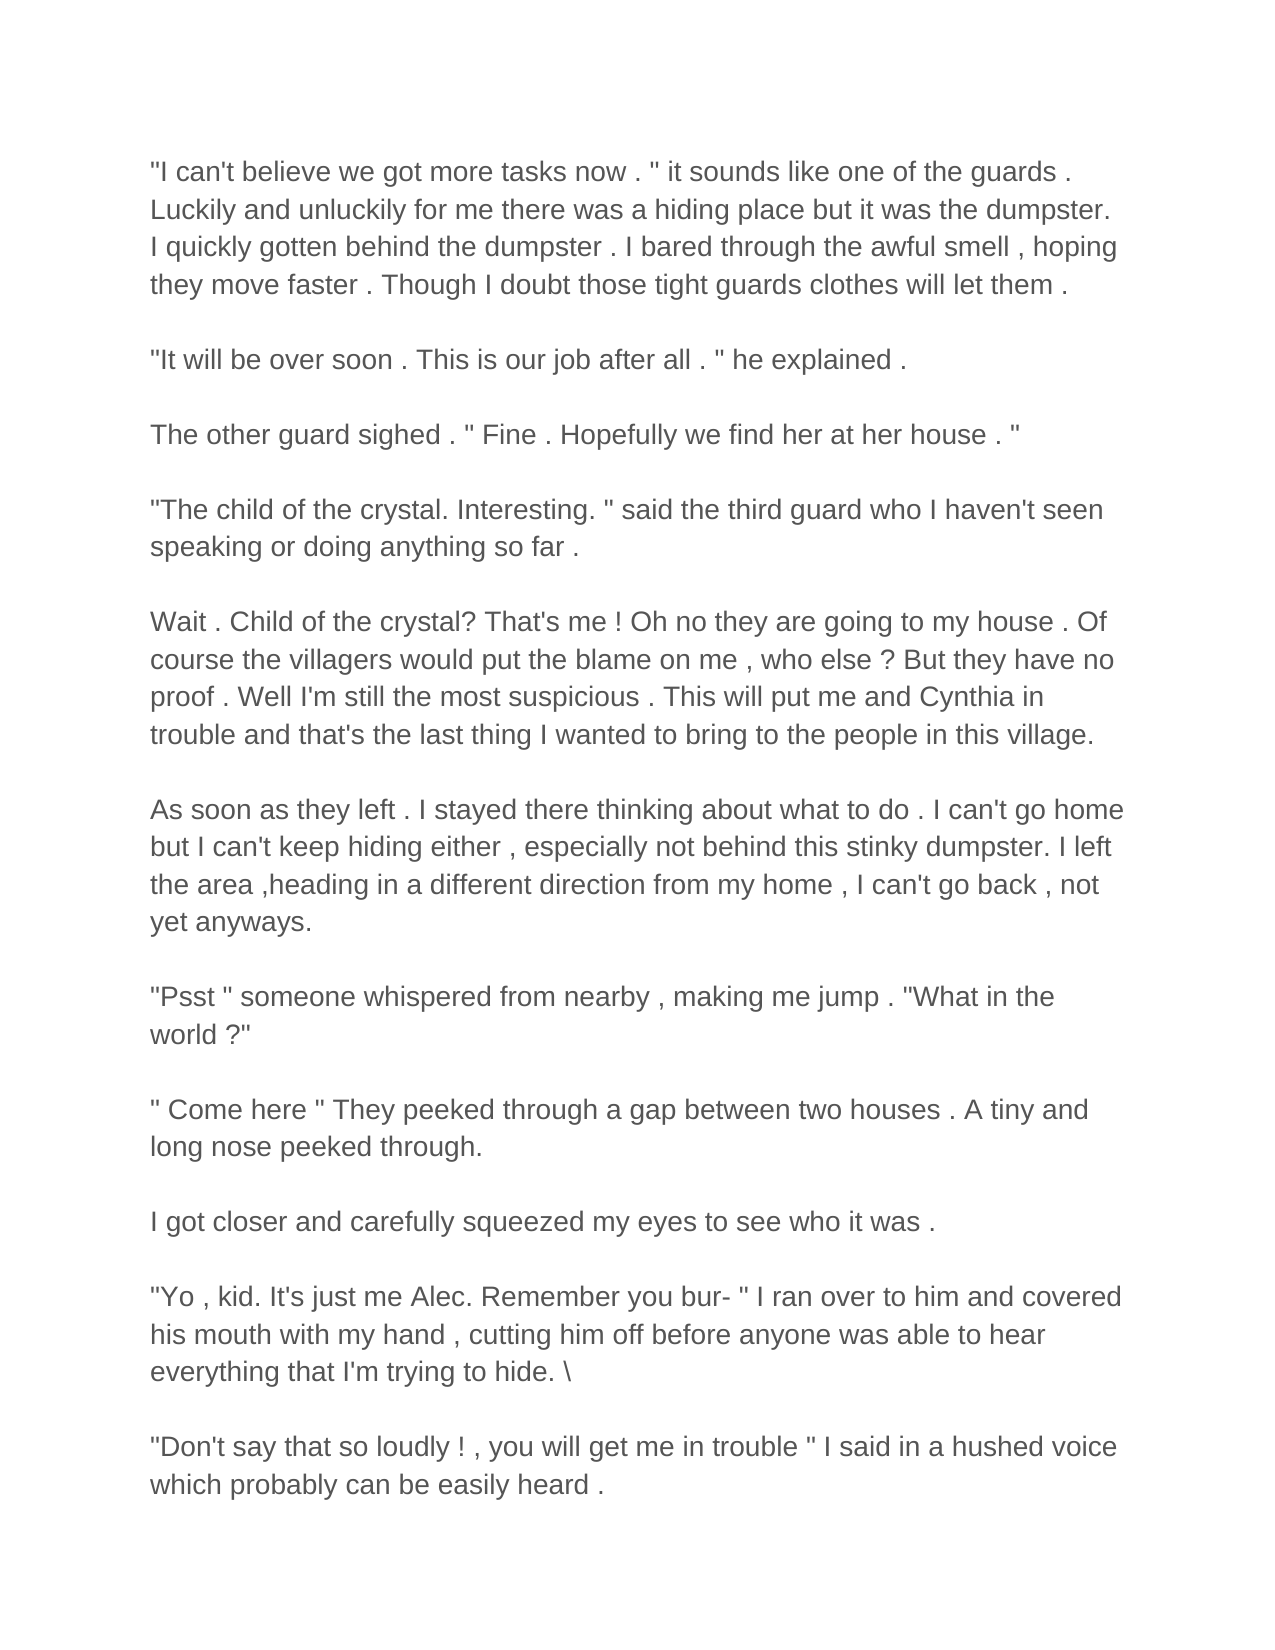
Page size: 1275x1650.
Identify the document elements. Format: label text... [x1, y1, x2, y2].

text The other guard sighed . " Fine . Hopefully we find her at her house . " [150, 412, 1125, 450]
text " Come here " They peeked through a gap between two houses . A tiny and long nose peeked through. [150, 1087, 1125, 1162]
text "It will be over soon . This is our job after all . " he explained . [150, 337, 1125, 375]
text As soon as they left . I stayed there thinking about what to do . I can't go home but I can't keep hiding either , especially not behind this stinky dumpster. I left the area ,heading in a different direction from my home , I can't go back , not yet anyways. [150, 787, 1125, 937]
text Wait . Child of the crystal? That's me ! Oh no they are going to my house . Of course the villagers would put the blame on me , who else ? But they have no proof . Well I'm still the most suspicious . This will put me and Cynthia in trouble and that's the last thing I wanted to bring to the people in this village. [150, 600, 1125, 750]
text "Don't say that so loudly ! , you will get me in trouble " I said in a hushed voice which probably can be easily heard . [150, 1425, 1125, 1500]
text "Psst " someone whispered from nearby , making me jump . "What in the world ?" [150, 975, 1125, 1050]
text "The child of the crystal. Interesting. " said the third guard who I haven't seen speaking or doing anything so far . [150, 487, 1125, 562]
text "Yo , kid. It's just me Alec. Remember you bur- " I ran over to him and covered his mouth with my hand , cutting him off before anyone was able to hear everything that I'm trying to hide. \ [150, 1275, 1125, 1387]
text I got closer and carefully squeezed my eyes to see who it was . [150, 1200, 1125, 1237]
text "I can't believe we got more tasks now . " it sounds like one of the guards . Luckily and unluckily for me there was a hiding place but it was the dumpster. I quickly gotten behind the dumpster . I bared through the awful smell , hoping they move faster . Though I doubt those tight guards clothes will let them . [150, 150, 1125, 300]
